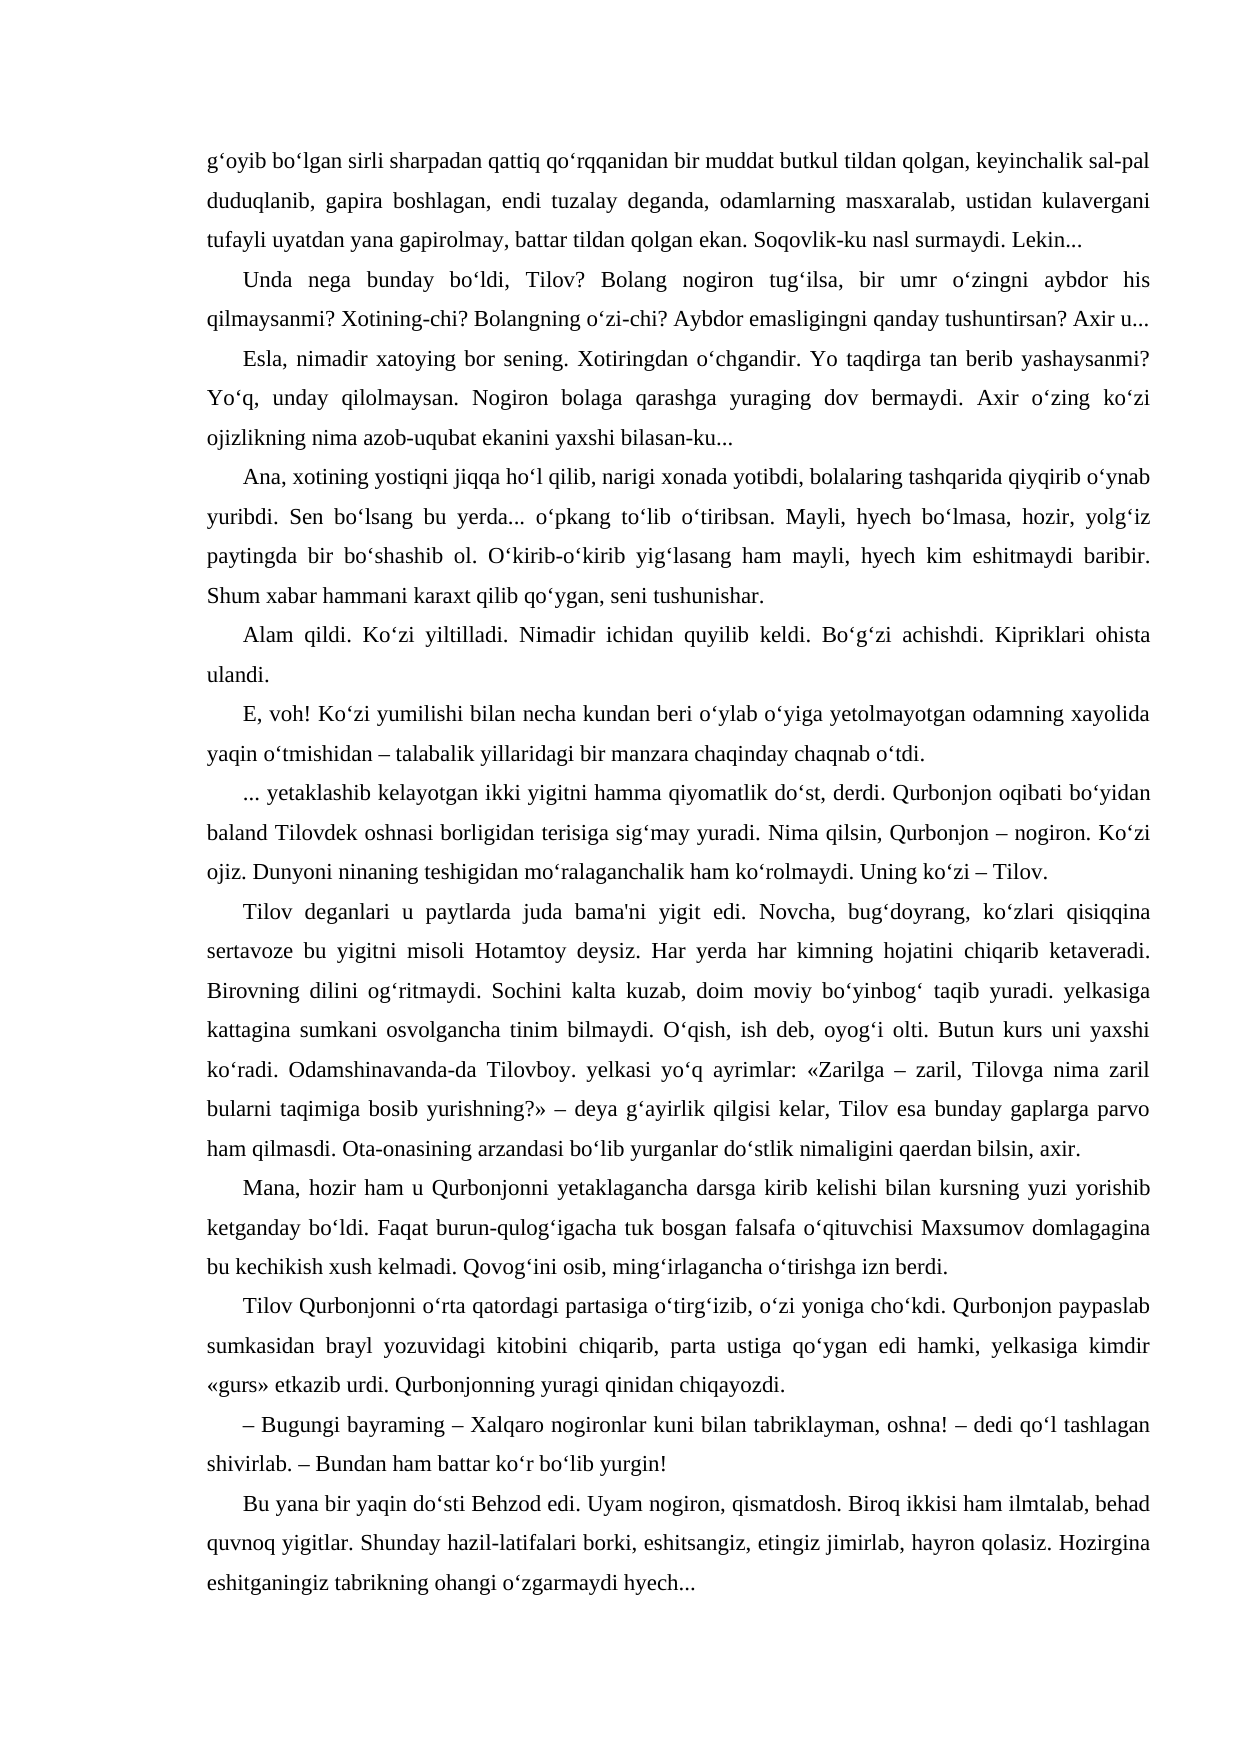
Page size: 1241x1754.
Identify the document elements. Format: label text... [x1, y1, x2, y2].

text Unda nega bunday bo‘ldi, Tilov? Bolang nogiron tug‘ilsa, bir umr o‘zingni aybdor his qilmaysanmi? Xotining-chi? Bolangning o‘zi-chi? Aybdor emasligingni qanday tushuntirsan? Axir u... [207, 266, 1152, 332]
text Esla, nimadir xatoying bor sening. Xotiringdan o‘chgandir. Yo taqdirga tan berib yashaysanmi? Yo‘q, unday qilolmaysan. Nogiron bolaga qarashga yuraging dov bermaydi. Axir o‘zing ko‘zi ojizlikning nima azob-uqubat ekanini yaxshi bilasan-ku... [207, 345, 1152, 450]
text Ana, xotining yostiqni jiqqa ho‘l qilib, narigi xonada yotibdi, bolalaring tashqarida qiyqirib o‘ynab yuribdi. Sen bo‘lsang bu yerda... o‘pkang to‘lib o‘tiribsan. Mayli, hyech bo‘lmasa, hozir, yolg‘iz paytingda bir bo‘shashib ol. O‘kirib-o‘kirib yig‘lasang ham mayli, hyech kim eshitmaydi baribir. Shum xabar hammani karaxt qilib qo‘ygan, seni tushunishar. [207, 463, 1152, 608]
text Tilov Qurbonjonni o‘rta qatordagi partasiga o‘tirg‘izib, o‘zi yoniga cho‘kdi. Qurbonjon paypaslab sumkasidan brayl yozuvidagi kitobini chiqarib, parta ustiga qo‘ygan edi hamki, yelkasiga kimdir «gurs» etkazib urdi. Qurbonjonning yuragi qinidan chiqayozdi. [207, 1292, 1152, 1398]
text E, voh! Ko‘zi yumilishi bilan necha kundan beri o‘ylab o‘yiga yetolmayotgan odamning xayolida yaqin o‘tmishidan – talabalik yillaridagi bir manzara chaqinday chaqnab o‘tdi. [207, 700, 1152, 766]
text ... yetaklashib kelayotgan ikki yigitni hamma qiyomatlik do‘st, derdi. Qurbonjon oqibati bo‘yidan baland Tilovdek oshnasi borligidan terisiga sig‘may yuradi. Nima qilsin, Qurbonjon – nogiron. Ko‘zi ojiz. Dunyoni ninaning teshigidan mo‘ralaganchalik ham ko‘rolmaydi. Uning ko‘zi – Tilov. [207, 779, 1152, 884]
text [207, 148, 1152, 253]
text Bu yana bir yaqin do‘sti Behzod edi. Uyam nogiron, qismatdosh. Biroq ikkisi ham ilmtalab, behad quvnoq yigitlar. Shunday hazil-latifalari borki, eshitsangiz, etingiz jimirlab, hayron qolasiz. Hozirgina eshitganingiz tabrikning ohangi o‘zgarmaydi hyech... [207, 1490, 1152, 1595]
text – Bugungi bayraming – Xalqaro nogironlar kuni bilan tabriklayman, oshna! – dedi qo‘l tashlagan shivirlab. – Bundan ham battar ko‘r bo‘lib yurgin! [207, 1411, 1152, 1477]
text Mana, hozir ham u Qurbonjonni yetaklagancha darsga kirib kelishi bilan kursning yuzi yorishib ketganday bo‘ldi. Faqat burun-qulog‘igacha tuk bosgan falsafa o‘qituvchisi Maxsumov domlagagina bu kechikish xush kelmadi. Qovog‘ini osib, ming‘irlagancha o‘tirishga izn berdi. [207, 1174, 1152, 1279]
text Alam qildi. Ko‘zi yiltilladi. Nimadir ichidan quyilib keldi. Bo‘g‘zi achishdi. Kipriklari ohista ulandi. [207, 621, 1152, 687]
text Tilov deganlari u paytlarda juda bama'ni yigit edi. Novcha, bug‘doyrang, ko‘zlari qisiqqina sertavoze bu yigitni misoli Hotamtoy deysiz. Har yerda har kimning hojatini chiqarib ketaveradi. Birovning dilini og‘ritmaydi. Sochini kalta kuzab, doim moviy bo‘yinbog‘ taqib yuradi. yelkasiga kattagina sumkani osvolgancha tinim bilmaydi. O‘qish, ish deb, oyog‘i olti. Butun kurs uni yaxshi ko‘radi. Odamshinavanda-da Tilovboy. yelkasi yo‘q ayrimlar: «Zarilga – zaril, Tilovga nima zaril bularni taqimiga bosib yurishning?» – deya g‘ayirlik qilgisi kelar, Tilov esa bunday gaplarga parvo ham qilmasdi. Ota-onasining arzandasi bo‘lib yurganlar do‘stlik nimaligini qaerdan bilsin, axir. [207, 898, 1152, 1161]
